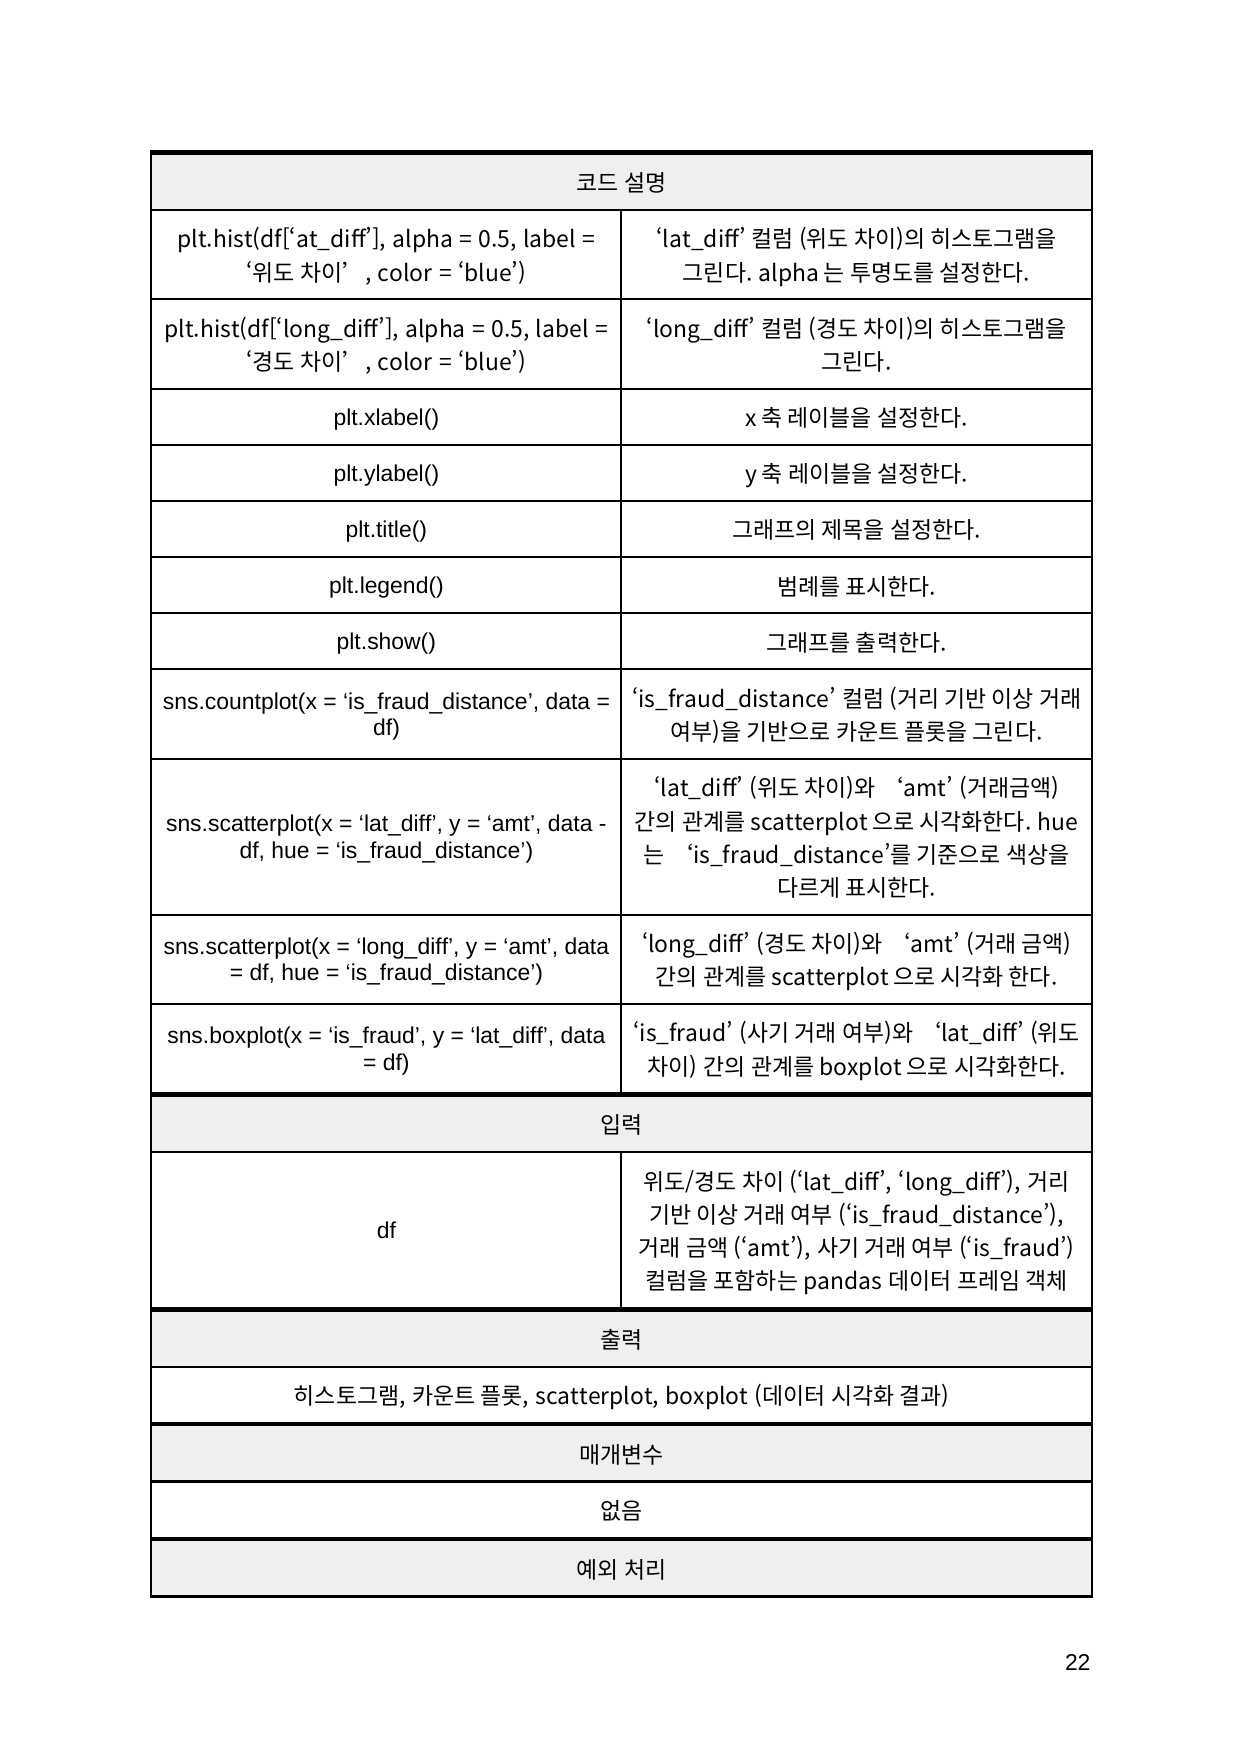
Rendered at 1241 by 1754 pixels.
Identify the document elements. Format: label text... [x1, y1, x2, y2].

table_cell 위도/경도 차이 (‘lat_diff’, ‘long_diff’), 거리 기반 이상 거래 여부 (‘is_fraud_distance’), 거래 금액 (‘amt’), 사기 거래 여부 (‘is_fraud’) 컬럼을 포함하는 pandas 데이터 프레임 객체 [622, 1153, 1091, 1307]
table_cell ‘lat_diff’ 컬럼 (위도 차이)의 히스토그램을 그린다. alpha는 투명도를 설정한다. [622, 211, 1091, 298]
table_cell 예외 처리 [152, 1541, 1091, 1595]
table_cell x축 레이블을 설정한다. [622, 390, 1091, 444]
table_cell ‘long_diff’ (경도 차이)와 ‘amt’ (거래 금액) 간의 관계를 scatterplot으로 시각화 한다. [622, 916, 1091, 1003]
table_cell 출력 [152, 1312, 1091, 1366]
table_cell sns.boxplot(x = ‘is_fraud’, y = ‘lat_diff’, data = df) [152, 1005, 620, 1092]
table_cell 그래프를 출력한다. [622, 614, 1091, 668]
table_cell plt.show() [152, 614, 620, 668]
table_cell sns.countplot(x = ‘is_fraud_distance’, data = df) [152, 670, 620, 758]
table_cell plt.title() [152, 502, 620, 556]
table_cell ‘is_fraud_distance’ 컬럼 (거리 기반 이상 거래 여부)을 기반으로 카운트 플롯을 그린다. [622, 670, 1091, 758]
table_cell 없음 [152, 1483, 1091, 1537]
table_cell ‘long_diff’ 컬럼 (경도 차이)의 히스토그램을 그린다. [622, 300, 1091, 387]
table_cell 그래프의 제목을 설정한다. [622, 502, 1091, 556]
table_cell 입력 [152, 1097, 1091, 1151]
table_cell plt.ylabel() [152, 446, 620, 500]
table_cell df [152, 1153, 620, 1307]
table_cell 매개변수 [152, 1426, 1091, 1480]
table_cell ‘lat_diff’ (위도 차이)와 ‘amt’ (거래금액) 간의 관계를 scatterplot으로 시각화한다. hue는 ‘is_fraud_distance’를 기준으로 색상을 다르게 표시한다. [622, 760, 1091, 913]
table_cell ‘is_fraud’ (사기 거래 여부)와 ‘lat_diff’ (위도 차이) 간의 관계를 boxplot으로 시각화한다. [622, 1005, 1091, 1092]
table_cell plt.legend() [152, 558, 620, 612]
table_cell plt.xlabel() [152, 390, 620, 444]
table_cell plt.hist(df[‘long_diff’], alpha = 0.5, label = ‘경도 차이’, color = ‘blue’) [152, 300, 620, 387]
table_cell y축 레이블을 설정한다. [622, 446, 1091, 500]
table_cell 범례를 표시한다. [622, 558, 1091, 612]
table_cell sns.scatterplot(x = ‘long_diff’, y = ‘amt’, data = df, hue = ‘is_fraud_distance’) [152, 916, 620, 1003]
table_cell sns.scatterplot(x = ‘lat_diff’, y = ‘amt’, data - df, hue = ‘is_fraud_distance’) [152, 760, 620, 913]
table_cell plt.hist(df[‘at_diff’], alpha = 0.5, label = ‘위도 차이’, color = ‘blue’) [152, 211, 620, 298]
table_cell 히스토그램, 카운트 플롯, scatterplot, boxplot (데이터 시각화 결과) [152, 1368, 1091, 1422]
table_cell 코드 설명 [152, 155, 1091, 209]
